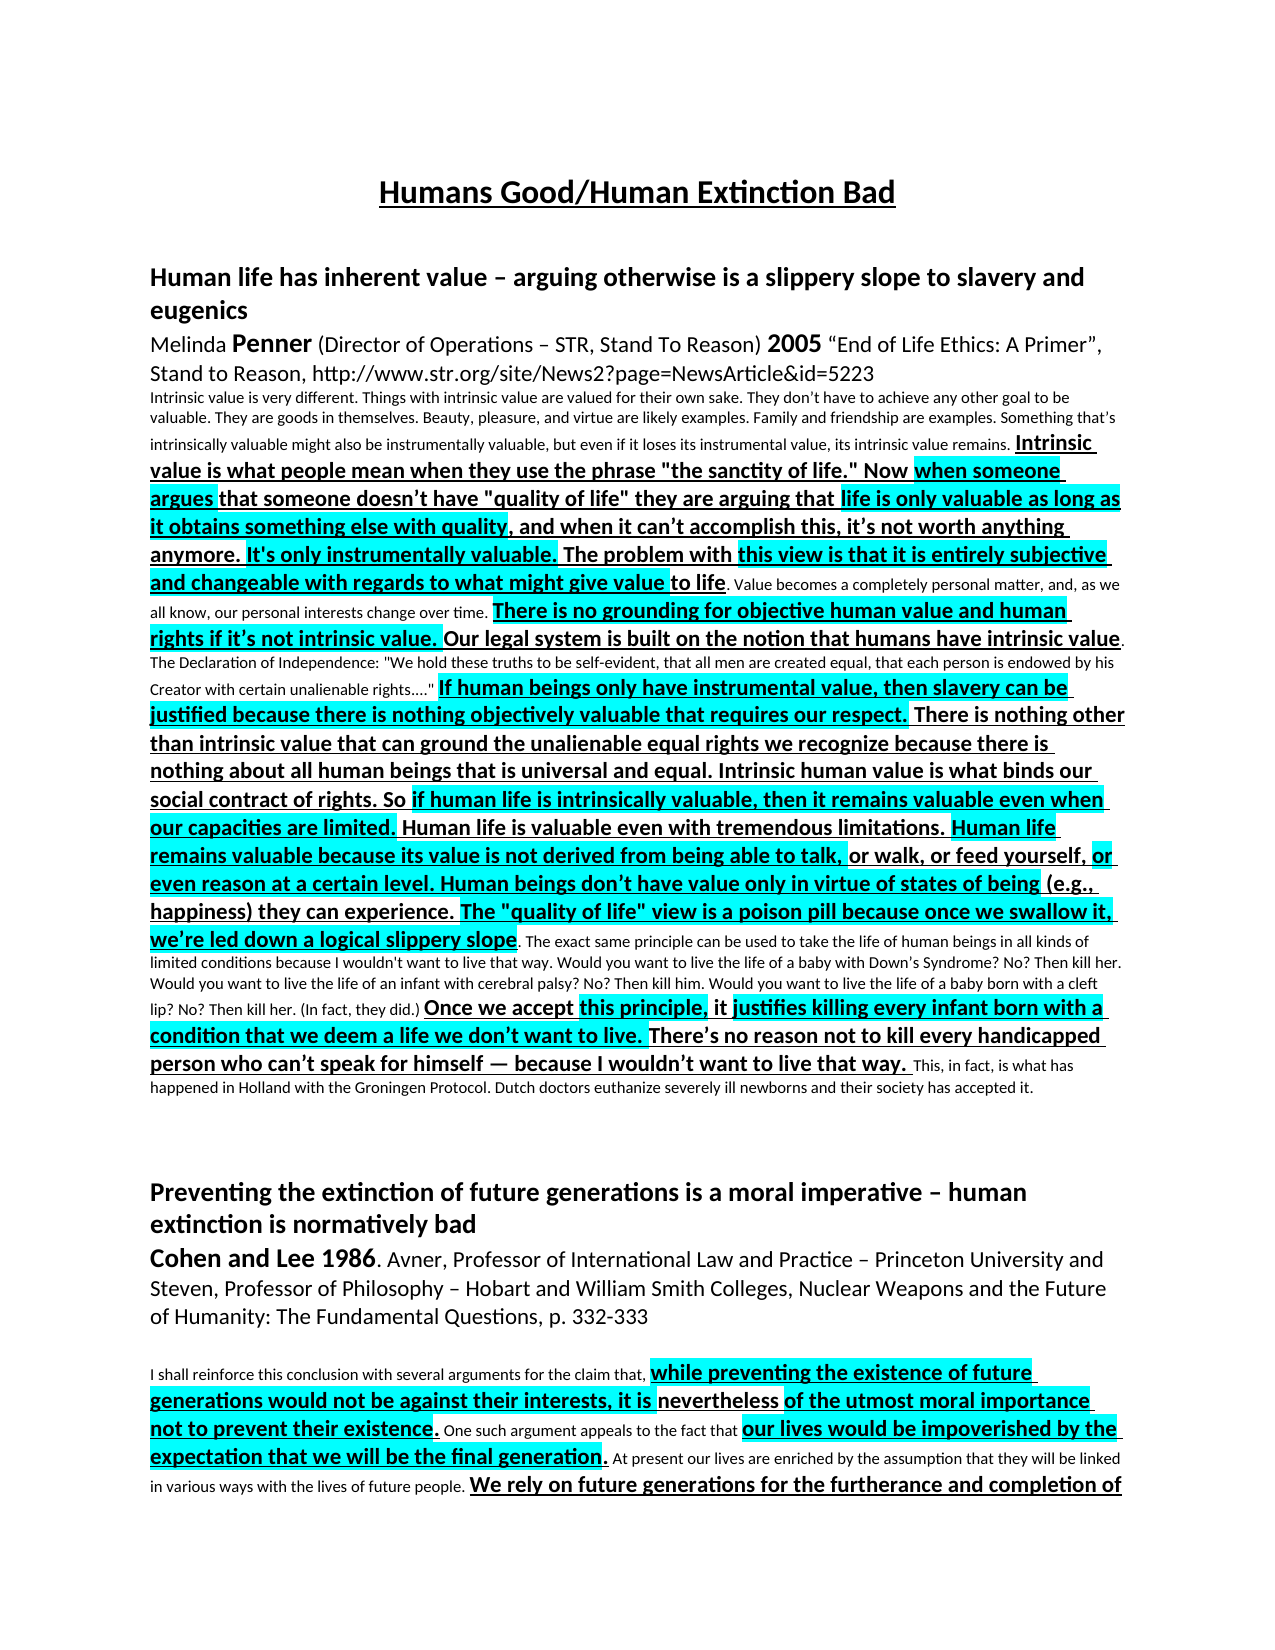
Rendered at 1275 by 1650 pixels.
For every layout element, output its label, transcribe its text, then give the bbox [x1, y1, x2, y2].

text Humans Good/Human Extinction Bad [150, 171, 1125, 212]
text Intrinsic value is very different. Things with intrinsic value are valued for their own sake. They don’t have to achieve any other goal to be valuable. They are goods in themselves. Beauty, pleasure, and virtue are likely examples. Family and friendship are examples. Something that’s intrinsically valuable might also be instrumentally valuable, but even if it loses its instrumental value, its intrinsic value remains. Intrinsic value is what people mean when they use the phrase "the sanctity of life." Now when someone argues that someone doesn’t have "quality of life" they are arguing that life is only valuable as long as it obtains something else with quality, and when it can’t accomplish this, it’s not worth anything anymore. It's only instrumentally valuable. The problem with this view is that it is entirely subjective and changeable with regards to what might give value to life. Value becomes a completely personal matter, and, as we all know, our personal interests change over time. There is no grounding for objective human value and human rights if it’s not intrinsic value. Our legal system is built on the notion that humans have intrinsic value. The Declaration of Independence: "We hold these truths to be self-evident, that all men are created equal, that each person is endowed by his Creator with certain unalienable rights...." If human beings only have instrumental value, then slavery can be justified because there is nothing objectively valuable that requires our respect. There is nothing other than intrinsic value that can ground the unalienable equal rights we recognize because there is nothing about all human beings that is universal and equal. Intrinsic human value is what binds our social contract of rights. So if human life is intrinsically valuable, then it remains valuable even when our capacities are limited. Human life is valuable even with tremendous limitations. Human life remains valuable because its value is not derived from being able to talk, or walk, or feed yourself, or even reason at a certain level. Human beings don’t have value only in virtue of states of being (e.g., happiness) they can experience. The "quality of life" view is a poison pill because once we swallow it, we’re led down a logical slippery slope. The exact same principle can be used to take the life of human beings in all kinds of limited conditions because I wouldn't want to live that way. Would you want to live the life of a baby with Down’s Syndrome? No? Then kill her. Would you want to live the life of an infant with cerebral palsy? No? Then kill him. Would you want to live the life of a baby born with a cleft lip? No? Then kill her. (In fact, they did.) Once we accept this principle, it justifies killing every infant born with a condition that we deem a life we don’t want to live. There’s no reason not to kill every handicapped person who can’t speak for himself — because I wouldn’t want to live that way. This, in fact, is what has happened in Holland with the Groningen Protocol. Dutch doctors euthanize severely ill newborns and their society has accepted it. [150, 387, 1125, 725]
text Human life has inherent value – arguing otherwise is a slippery slope to slavery and eugenics [150, 260, 1125, 326]
text Intrinsic value is very different. Things with intrinsic value are valued for their own sake. They don’t have to achieve any other goal to be valuable. They are goods in themselves. Beauty, pleasure, and virtue are likely examples. Family and friendship are examples. Something that’s intrinsically valuable might also be instrumentally valuable, but even if it loses its instrumental value, its intrinsic value remains. Intrinsic value is what people mean when they use the phrase "the sanctity of life." Now when someone argues that someone doesn’t have "quality of life" they are arguing that life is only valuable as long as it obtains something else with quality, and when it can’t accomplish this, it’s not worth anything anymore. It's only instrumentally valuable. The problem with this view is that it is entirely subjective and changeable with regards to what might give value to life. Value becomes a completely personal matter, and, as we all know, our personal interests change over time. There is no grounding for objective human value and human rights if it’s not intrinsic value. Our legal system is built on the notion that humans have intrinsic value. The Declaration of Independence: "We hold these truths to be self-evident, that all men are created equal, that each person is endowed by his Creator with certain unalienable rights...." If human beings only have instrumental value, then slavery can be justified because there is nothing objectively valuable that requires our respect. There is nothing other than intrinsic value that can ground the unalienable equal rights we recognize because there is nothing about all human beings that is universal and equal. Intrinsic human value is what binds our social contract of rights. So if human life is intrinsically valuable, then it remains valuable even when our capacities are limited. Human life is valuable even with tremendous limitations. Human life remains valuable because its value is not derived from being able to talk, or walk, or feed yourself, or even reason at a certain level. Human beings don’t have value only in virtue of states of being (e.g., happiness) they can experience. The "quality of life" view is a poison pill because once we swallow it, we’re led down a logical slippery slope. The exact same principle can be used to take the life of human beings in all kinds of limited conditions because I wouldn't want to live that way. Would you want to live the life of a baby with Down’s Syndrome? No? Then kill her. Would you want to live the life of an infant with cerebral palsy? No? Then kill him. Would you want to live the life of a baby born with a cleft lip? No? Then kill her. (In fact, they did.) Once we accept this principle, it justifies killing every infant born with a condition that we deem a life we don’t want to live. There’s no reason not to kill every handicapped person who can’t speak for himself — because I wouldn’t want to live that way. This, in fact, is what has happened in Holland with the Groningen Protocol. Dutch doctors euthanize severely ill newborns and their society has accepted it. [150, 726, 1125, 1098]
text Melinda Penner (Director of Operations – STR, Stand To Reason) 2005 “End of Life Ethics: A Primer”, Stand to Reason, http://www.str.org/site/News2?page=NewsArticle&id=5223 [150, 326, 1125, 387]
text Cohen and Lee 1986. Avner, Professor of International Law and Practice – Princeton University and Steven, Professor of Philosophy – Hobart and William Smith Colleges, Nuclear Weapons and the Future of Humanity: The Fundamental Questions, p. 332-333 [150, 1241, 1125, 1330]
text Preventing the extinction of future generations is a moral imperative – human extinction is normatively bad [150, 1175, 1125, 1241]
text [150, 1358, 1125, 1498]
